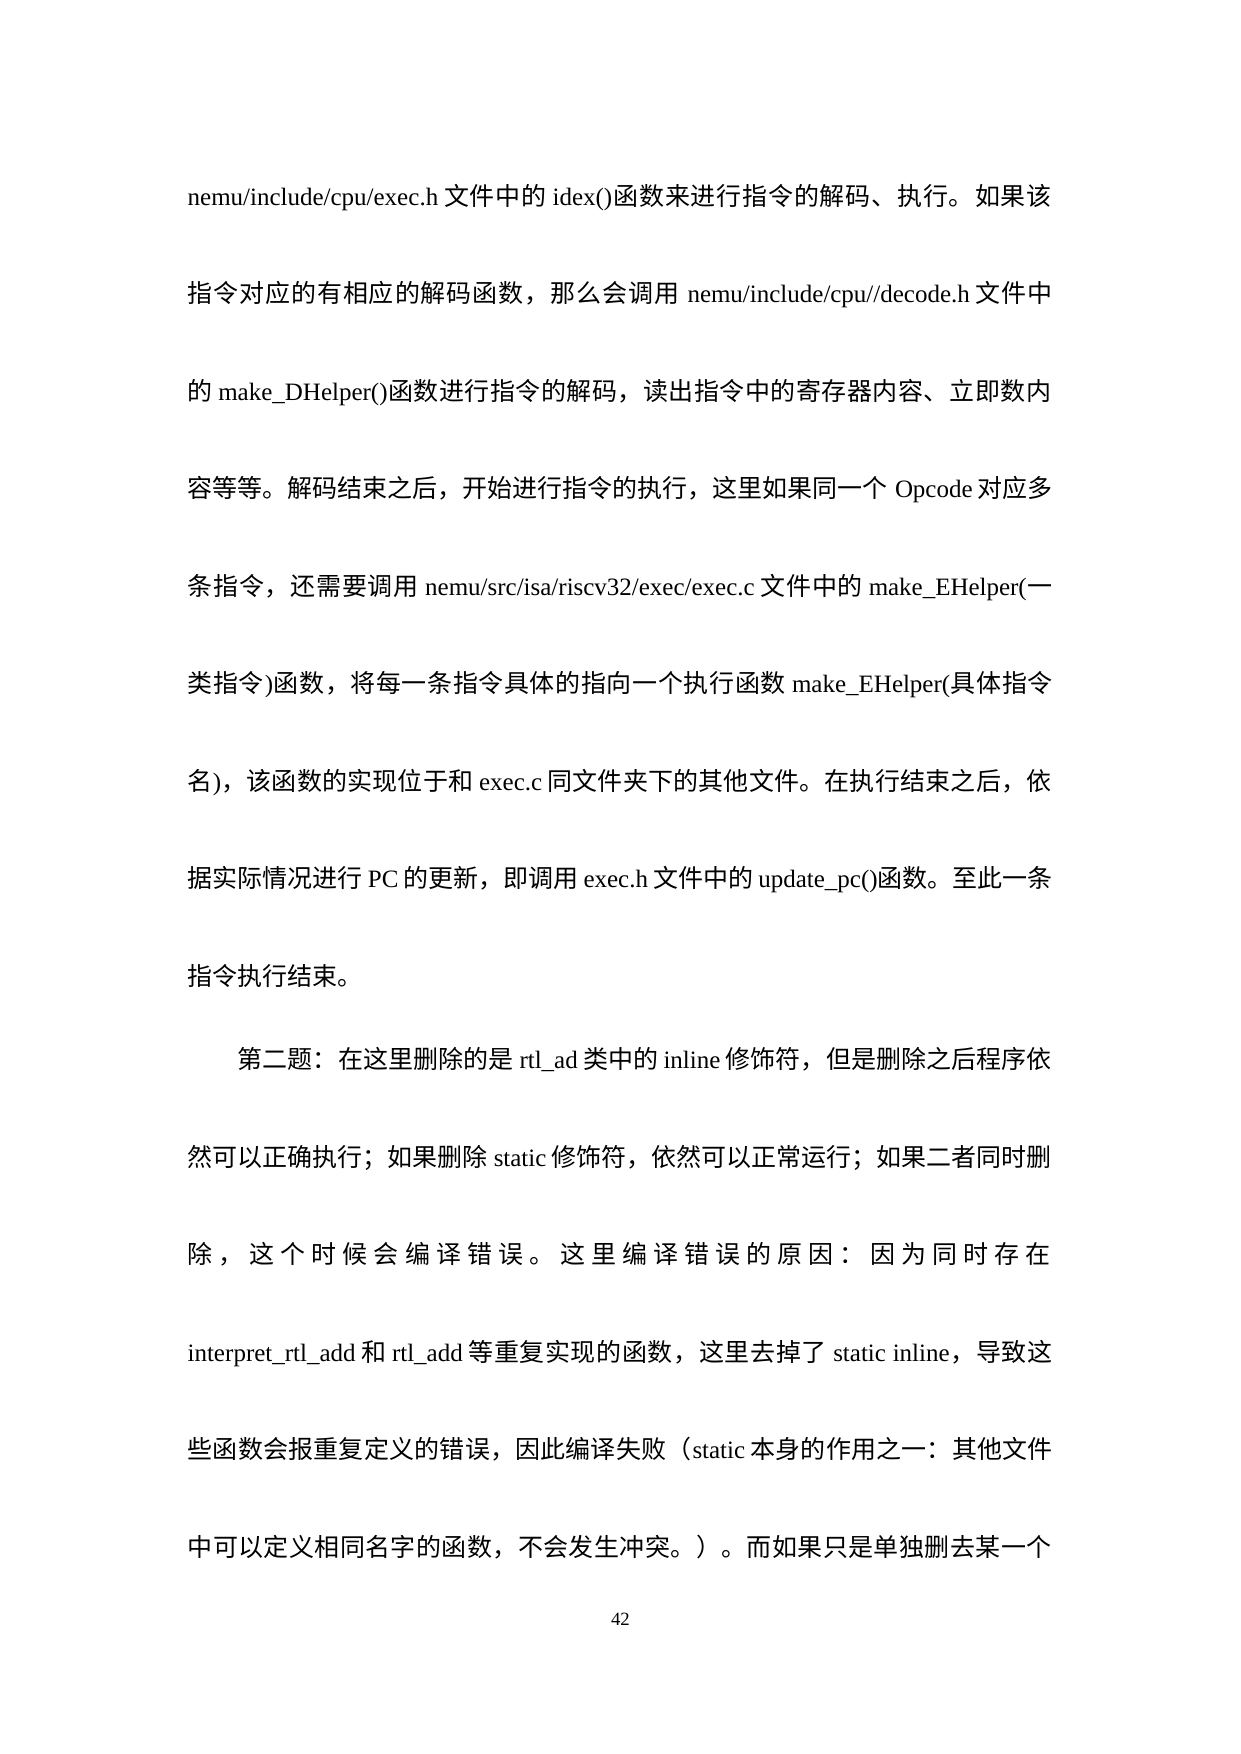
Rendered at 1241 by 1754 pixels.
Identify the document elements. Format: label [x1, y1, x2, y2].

list [187, 1025, 1053, 1578]
list [187, 162, 1053, 1007]
